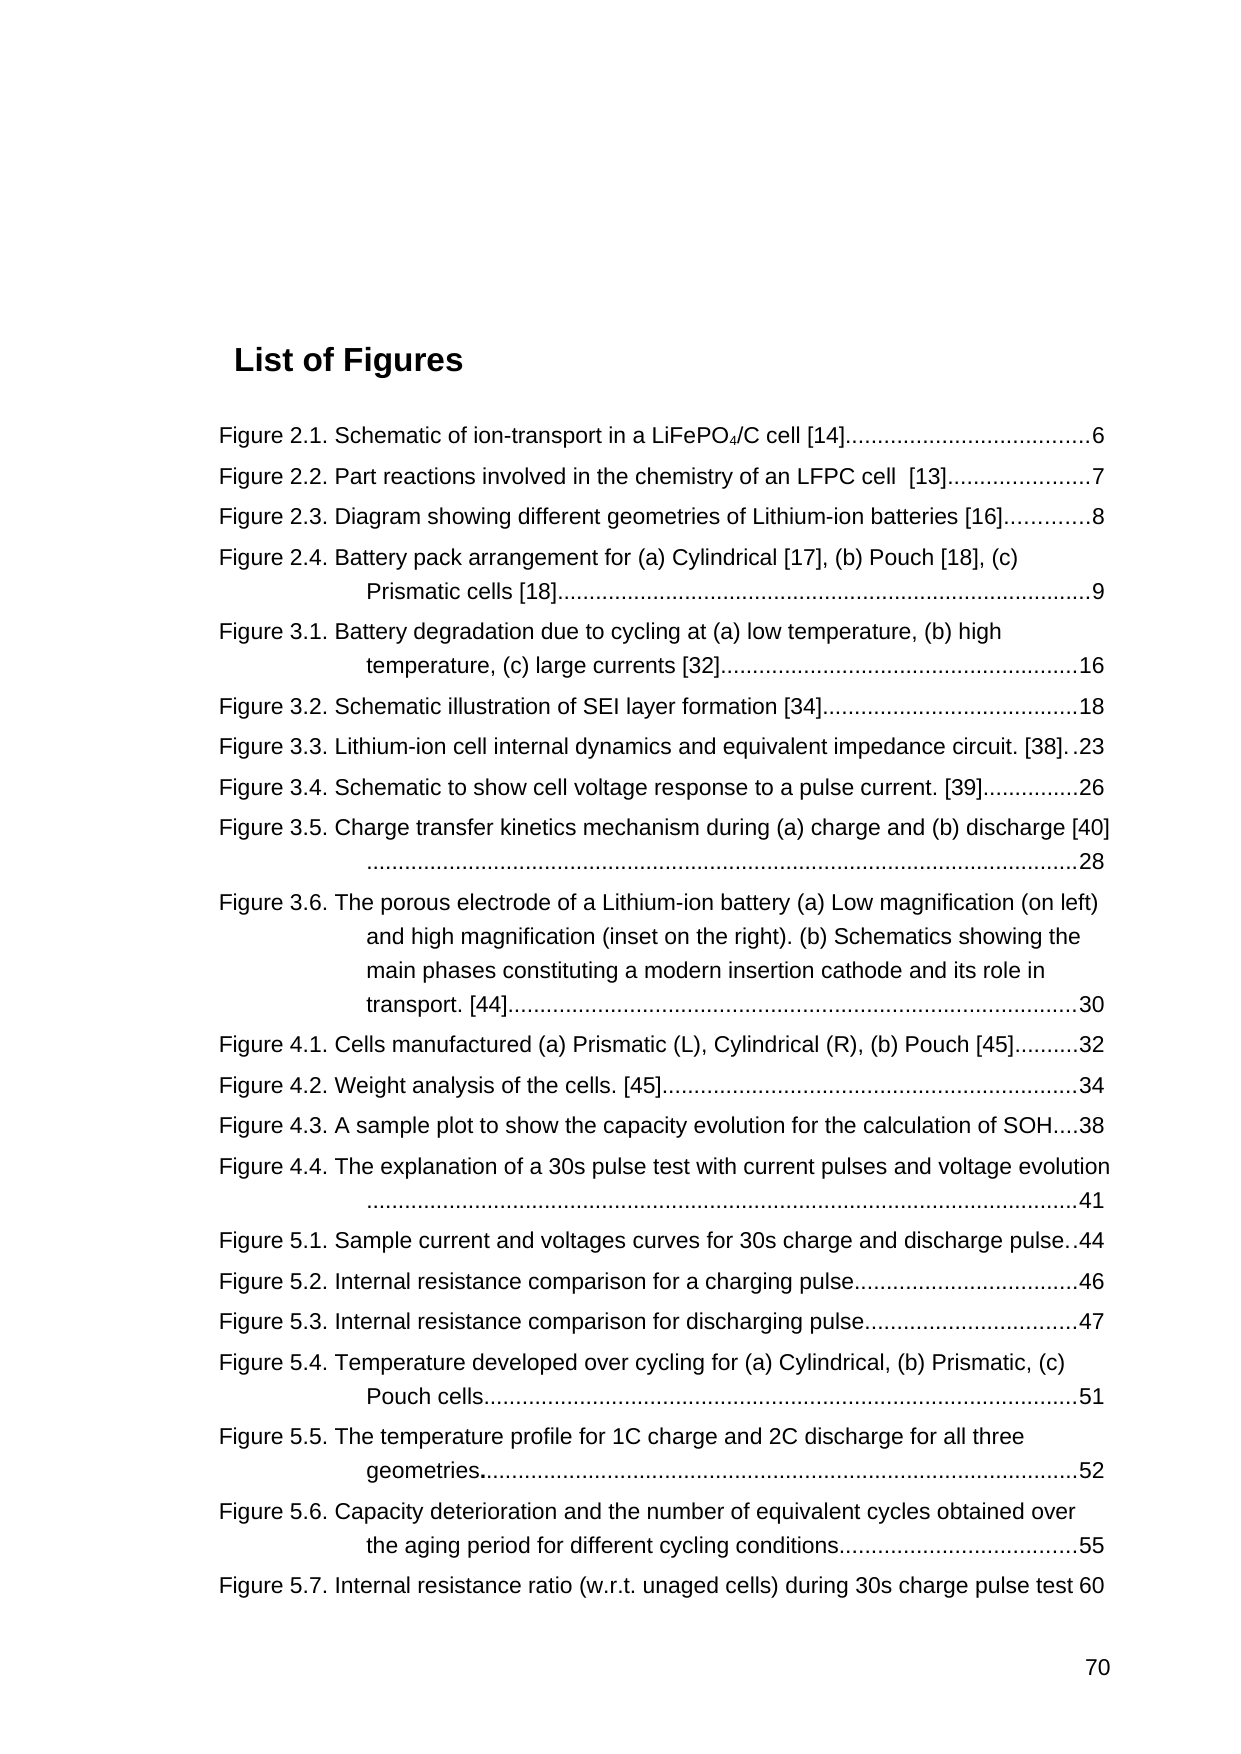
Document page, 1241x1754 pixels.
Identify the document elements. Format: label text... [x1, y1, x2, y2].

text Figure 2.3. Diagram showing different geometries of Lithium-ion batteries [16] 8 [218, 503, 1110, 529]
text Figure 5.6. Capacity deterioration and the number of equivalent cycles obtained over the aging period for different cycling conditions. 55 [218, 1498, 1110, 1558]
text Figure 3.1. Battery degradation due to cycling at (a) low temperature, (b) high temperature, (c) large currents [32] 16 [218, 618, 1110, 679]
text Figure 3.6. The porous electrode of a Lithium-ion battery (a) Low magnification (on left) and high magnification (inset on the right). (b) Schematics showing the main phases constituting a modern insertion cathode and its role in transport. [44] 30 [218, 888, 1110, 1017]
text Figure 3.3. Lithium-ion cell internal dynamics and equivalent impedance circuit. [38] 23 [218, 733, 1110, 759]
text Figure 3.5. Charge transfer kinetics mechanism during (a) charge and (b) discharge [40] 28 [218, 814, 1110, 874]
text Figure 4.1. Cells manufactured (a) Prismatic (L), Cylindrical (R), (b) Pouch [45] 32 [218, 1031, 1110, 1058]
text Figure 4.3. A sample plot to show the capacity evolution for the calculation of SOH 38 [218, 1112, 1110, 1139]
text Figure 5.5. The temperature profile for 1C charge and 2C discharge for all three geometries. 52 [218, 1423, 1110, 1484]
text Figure 5.4. Temperature developed over cycling for (a) Cylindrical, (b) Prismatic, (c) Pouch cells 51 [218, 1348, 1110, 1409]
text Figure 2.4. Battery pack arrangement for (a) Cylindrical [17], (b) Pouch [18], (c) Prismatic cells [18] 9 [218, 543, 1110, 604]
subtitle List of Figures [234, 340, 1110, 378]
text Figure 5.3. Internal resistance comparison for discharging pulse 47 [218, 1308, 1110, 1334]
text Figure 4.2. Weight analysis of the cells. [45] 34 [218, 1072, 1110, 1098]
text Figure 2.2. Part reactions involved in the chemistry of an LFPC cell [13] 7 [218, 463, 1110, 489]
text Figure 2.1. Schematic of ion-transport in a LiFePO4/C cell [14] 6 [218, 422, 1110, 449]
text Figure 5.7. Internal resistance ratio (w.r.t. unaged cells) during 30s charge pulse test 60 [218, 1572, 1110, 1599]
text Figure 3.2. Schematic illustration of SEI layer formation [34] 18 [218, 693, 1110, 719]
text Figure 4.4. The explanation of a 30s pulse test with current pulses and voltage evolution 41 [218, 1153, 1110, 1213]
text Figure 3.4. Schematic to show cell voltage response to a pulse current. [39] 26 [218, 773, 1110, 800]
text Figure 5.1. Sample current and voltages curves for 30s charge and discharge pulse 44 [218, 1227, 1110, 1254]
text Figure 5.2. Internal resistance comparison for a charging pulse 46 [218, 1268, 1110, 1294]
